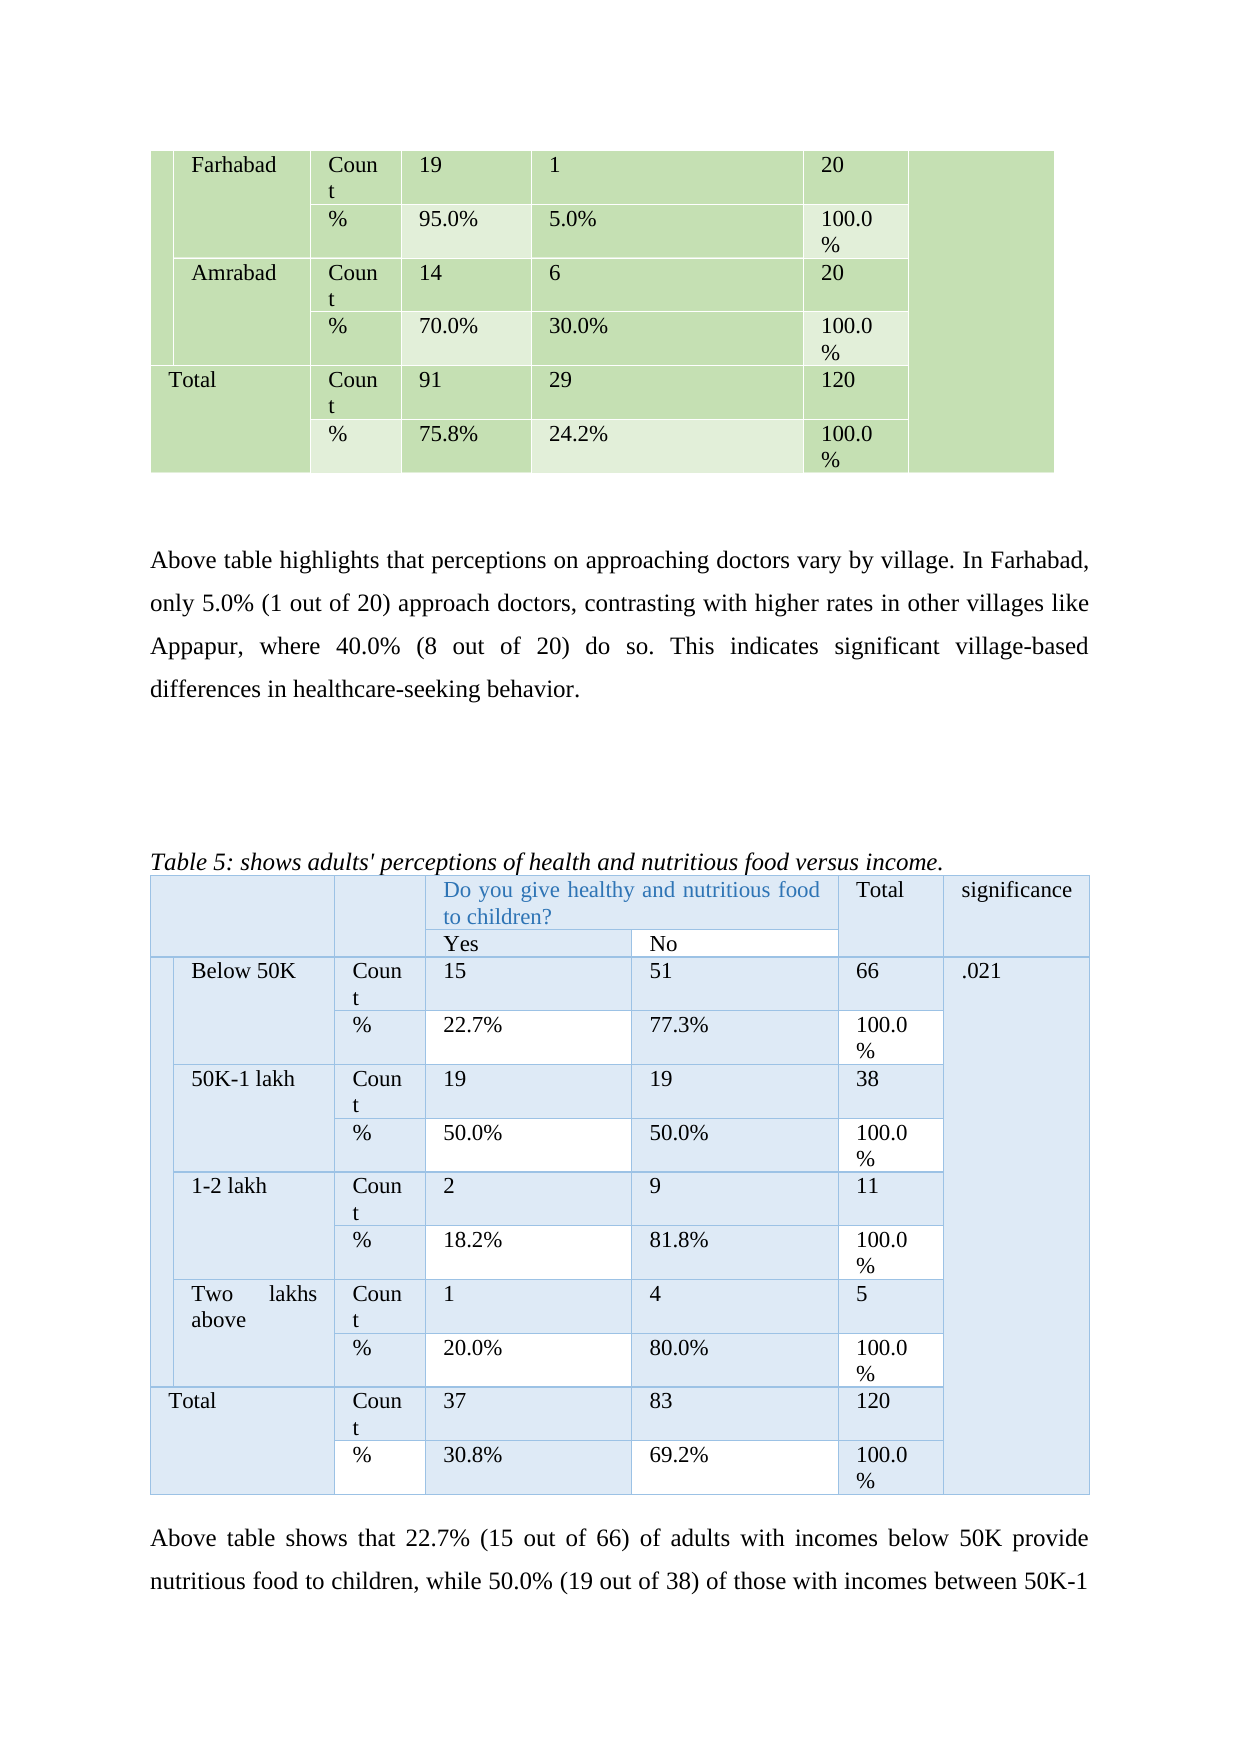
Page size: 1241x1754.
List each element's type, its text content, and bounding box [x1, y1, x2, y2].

table_header significance [944, 876, 1089, 956]
table_cell Total [151, 1388, 334, 1494]
table_cell Count [311, 366, 401, 419]
table_cell 95.0% [402, 205, 531, 257]
table_cell % [311, 420, 401, 472]
table_cell 5 [839, 1280, 943, 1333]
table_cell Two lakhs above [174, 1280, 334, 1386]
table_cell 100.0% [804, 312, 908, 365]
table_cell 50K-1 lakh [174, 1065, 334, 1171]
table_cell 91 [402, 366, 531, 419]
table_cell Count [311, 151, 401, 204]
table_cell 120 [839, 1388, 943, 1440]
table_cell 81.8% [632, 1226, 838, 1279]
table_cell % [335, 1119, 425, 1171]
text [150, 1523, 1090, 1595]
table_cell 19 [426, 1065, 631, 1118]
table_cell 19 [632, 1065, 838, 1118]
table_cell 29 [532, 366, 803, 419]
table_header Total [839, 876, 943, 956]
table_cell 14 [402, 259, 531, 311]
table_cell 51 [632, 958, 838, 1010]
table_cell Count [335, 1173, 425, 1225]
table_cell 30.8% [426, 1441, 631, 1494]
table_cell % [335, 1011, 425, 1064]
table_cell Amrabad [174, 259, 310, 365]
table_cell Count [335, 958, 425, 1010]
table_cell 18.2% [426, 1226, 631, 1279]
table_cell Below 50K [174, 958, 334, 1064]
table_cell 80.0% [632, 1334, 838, 1386]
table_cell 37 [426, 1388, 631, 1440]
table_cell % [335, 1441, 425, 1494]
table_cell Total [151, 366, 310, 472]
table_header [151, 876, 334, 956]
table_cell 120 [804, 366, 908, 419]
table_cell 66 [839, 958, 943, 1010]
table_header [335, 876, 425, 956]
table_cell % [311, 312, 401, 365]
table_cell 15 [426, 958, 631, 1010]
table_cell 50.0% [426, 1119, 631, 1171]
table_cell 100.0% [839, 1334, 943, 1386]
text Table 5: shows adults' perceptions of health and nutritious food versus income. [150, 847, 1090, 875]
table_cell 100.0% [839, 1441, 943, 1494]
table_cell 24.2% [532, 420, 803, 472]
table_cell 70.0% [402, 312, 531, 365]
table_cell % [335, 1226, 425, 1279]
table_cell 1-2 lakh [174, 1173, 334, 1279]
table_cell 100.0% [839, 1226, 943, 1279]
table_cell 22.7% [426, 1011, 631, 1064]
table_cell 100.0% [804, 205, 908, 257]
table_cell 75.8% [402, 420, 531, 472]
table_cell Count [335, 1065, 425, 1118]
table_cell 77.3% [632, 1011, 838, 1064]
table_cell 2 [426, 1173, 631, 1225]
table_cell 5.0% [532, 205, 803, 257]
table_cell % [335, 1334, 425, 1386]
table_cell 20 [804, 151, 908, 204]
table_cell 30.0% [532, 312, 803, 365]
table_cell 100.0% [839, 1011, 943, 1064]
table_cell % [311, 205, 401, 257]
table_cell 20 [804, 259, 908, 311]
table_cell 4 [632, 1280, 838, 1333]
table_cell Count [311, 259, 401, 311]
table_cell Count [335, 1388, 425, 1440]
table_cell Count [335, 1280, 425, 1333]
table_cell 100.0% [804, 420, 908, 472]
table_cell 69.2% [632, 1441, 838, 1494]
table_cell 20.0% [426, 1334, 631, 1386]
table_cell 19 [402, 151, 531, 204]
table_cell Farhabad [174, 151, 310, 257]
table_cell 9 [632, 1173, 838, 1225]
table_cell 6 [532, 259, 803, 311]
table_cell 50.0% [632, 1119, 838, 1171]
table_cell Yes [426, 930, 631, 956]
table_cell 11 [839, 1173, 943, 1225]
text Above table highlights that perceptions on approaching doctors vary by village. In Farhabad, only 5.0% (1 out of 20) approach doctors, contrasting with higher rates in other villages like Appapur, where 40.0% (8 out of 20) do so. This indicates significant village-based differences in healthcare-seeking behavior. [150, 545, 1090, 703]
table_cell 38 [839, 1065, 943, 1118]
table_cell 1 [532, 151, 803, 204]
table_cell 83 [632, 1388, 838, 1440]
table_cell [151, 958, 173, 1386]
table_header Do you give healthy and nutritious food to children? [426, 876, 838, 929]
table_cell 100.0% [839, 1119, 943, 1171]
table_cell No [632, 930, 838, 956]
table_cell 1 [426, 1280, 631, 1333]
table_cell .021 [944, 958, 1089, 1494]
